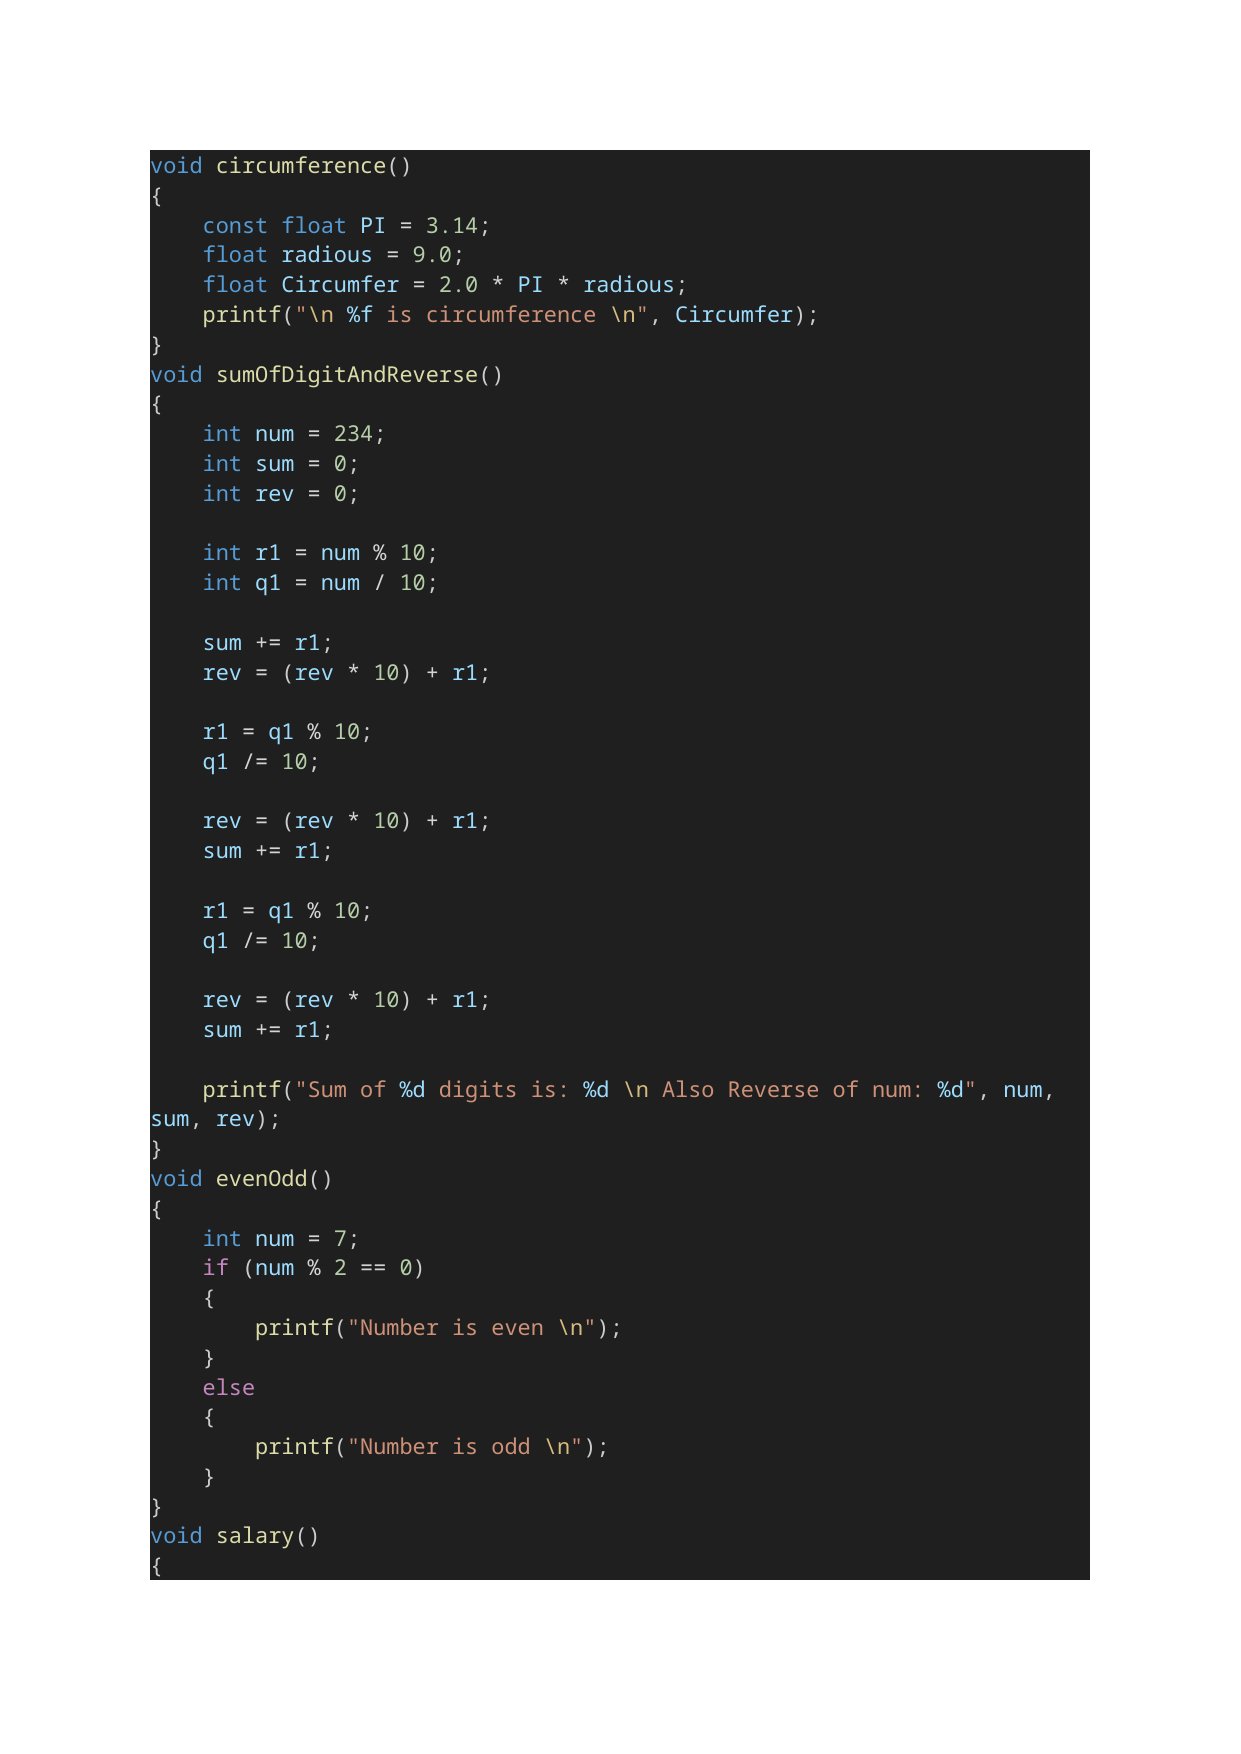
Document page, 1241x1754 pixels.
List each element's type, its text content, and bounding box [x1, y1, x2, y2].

text printf("Number is even \n"); [150, 1312, 1090, 1342]
text printf("Number is odd \n"); [150, 1431, 1090, 1461]
text q1 /= 10; [150, 746, 1090, 776]
text int num = 234; [150, 418, 1090, 448]
text r1 = q1 % 10; [150, 895, 1090, 924]
text rev = (rev * 10) + r1; [150, 805, 1090, 835]
text void sumOfDigitAndReverse() [150, 358, 1090, 388]
text } [150, 1342, 1090, 1371]
text void evenOdd() [150, 1163, 1090, 1193]
text sum += r1; [150, 1014, 1090, 1044]
text rev = (rev * 10) + r1; [150, 656, 1090, 686]
text sum += r1; [150, 627, 1090, 656]
text int r1 = num % 10; [150, 537, 1090, 567]
text { [150, 388, 1090, 418]
text const float PI = 3.14; [150, 209, 1090, 239]
text int rev = 0; [150, 478, 1090, 507]
text int q1 = num / 10; [150, 567, 1090, 597]
text } [150, 1461, 1090, 1491]
text int num = 7; [150, 1222, 1090, 1252]
text rev = (rev * 10) + r1; [150, 984, 1090, 1014]
text q1 /= 10; [150, 924, 1090, 954]
text { [150, 1401, 1090, 1431]
text printf("Sum of %d digits is: %d \n Also Reverse of num: %d", num, sum, rev); [150, 1073, 1090, 1133]
text { [150, 180, 1090, 209]
text void circumference() [150, 150, 1090, 180]
text } [150, 329, 1090, 358]
text float Circumfer = 2.0 * PI * radious; [150, 269, 1090, 299]
text float radious = 9.0; [150, 239, 1090, 269]
text printf("\n %f is circumference \n", Circumfer); [150, 299, 1090, 329]
text { [150, 1550, 1090, 1580]
text if (num % 2 == 0) [150, 1252, 1090, 1282]
text int sum = 0; [150, 448, 1090, 478]
text } [150, 1491, 1090, 1520]
text { [150, 1282, 1090, 1312]
text sum += r1; [150, 835, 1090, 865]
text { [150, 1193, 1090, 1222]
text } [150, 1133, 1090, 1163]
text else [150, 1371, 1090, 1401]
text r1 = q1 % 10; [150, 716, 1090, 746]
text void salary() [150, 1520, 1090, 1550]
